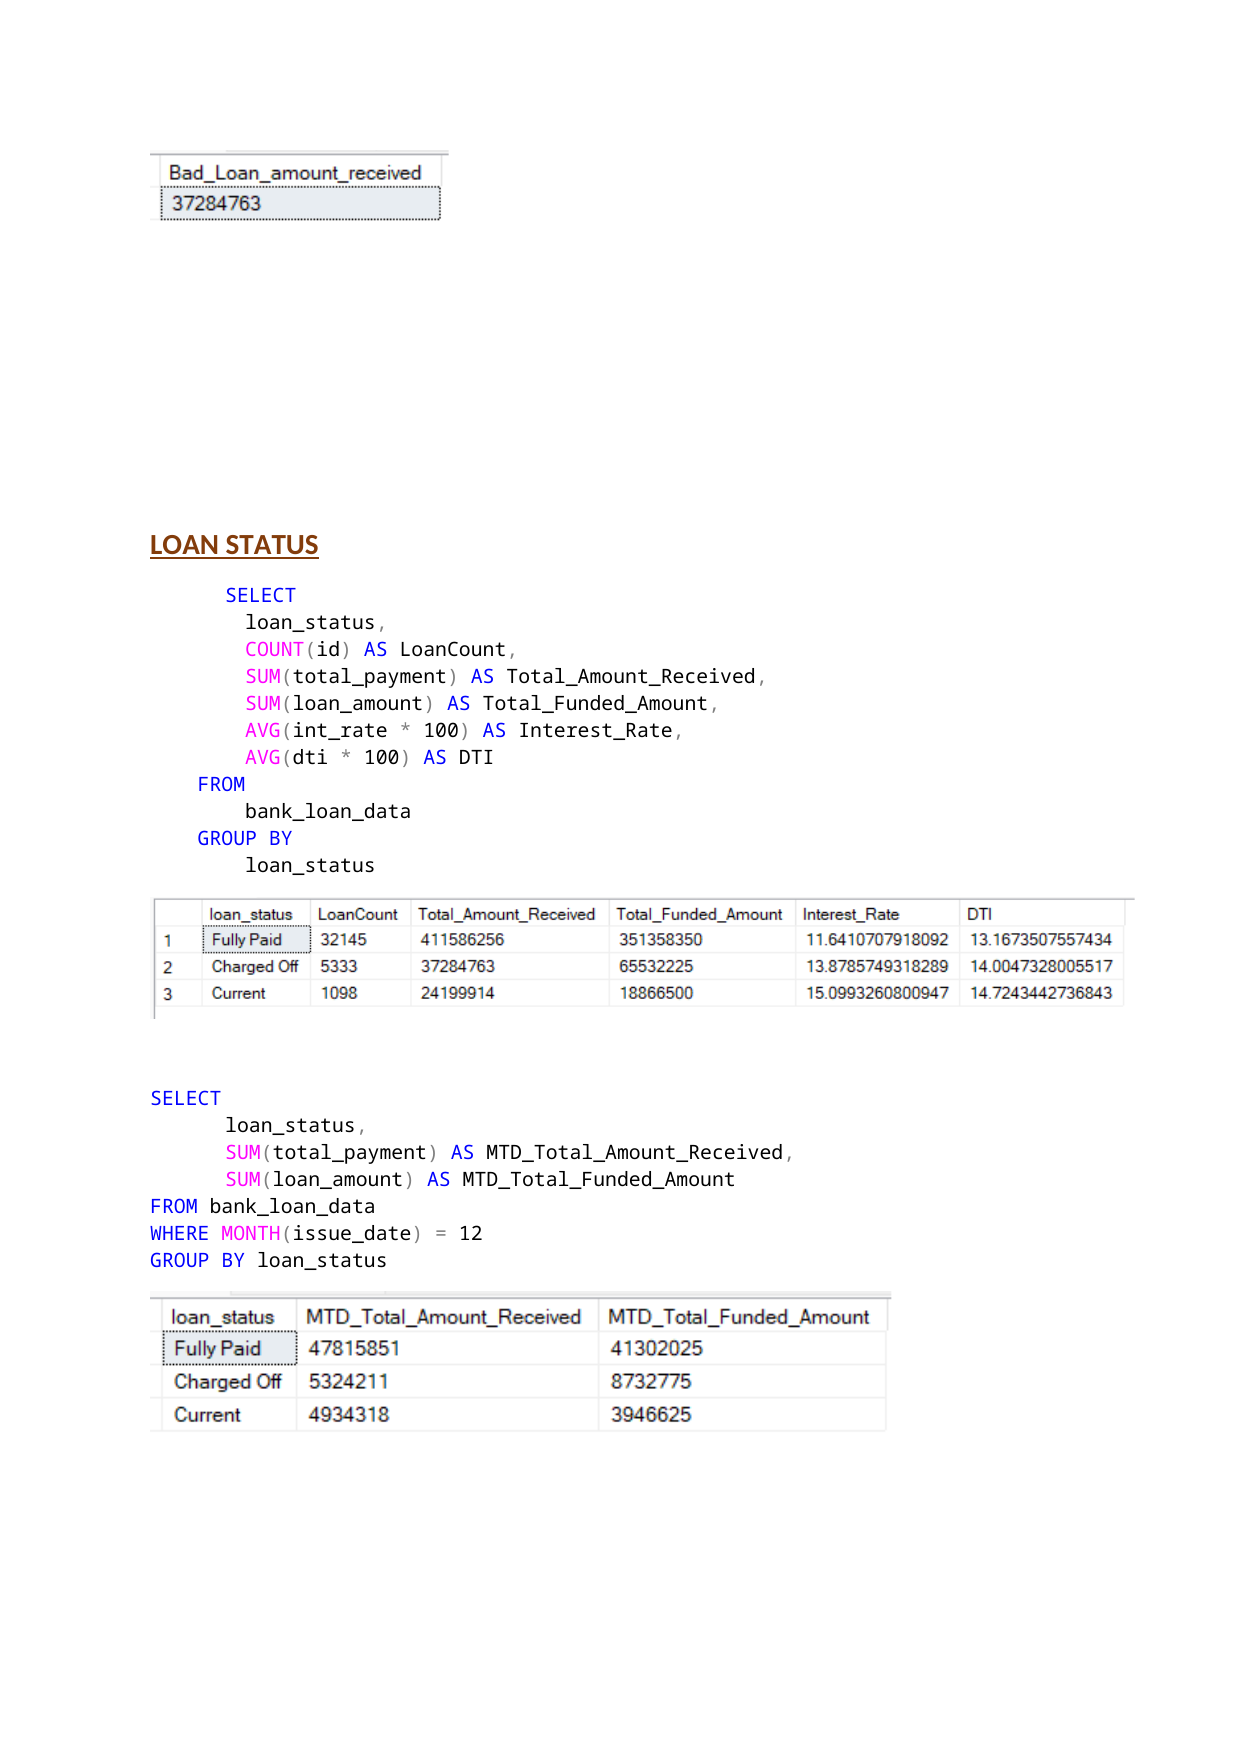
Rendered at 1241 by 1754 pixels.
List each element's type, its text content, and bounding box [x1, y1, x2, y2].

text COUNT(id) AS LoanCount, [150, 635, 1090, 662]
text loan_status [150, 851, 1090, 878]
text FROM [150, 770, 1090, 797]
text loan_status, [150, 608, 1090, 635]
text LOAN STATUS [150, 526, 1090, 562]
text FROM bank_loan_data [150, 1192, 1090, 1219]
text SUM(total_payment) AS Total_Amount_Received, [150, 662, 1090, 689]
text GROUP BY loan_status [150, 1246, 1090, 1273]
text WHERE MONTH(issue_date) = 12 [150, 1219, 1090, 1246]
text AVG(dti * 100) AS DTI [150, 743, 1090, 770]
text AVG(int_rate * 100) AS Interest_Rate, [150, 716, 1090, 743]
text loan_status, [150, 1111, 1090, 1138]
text GROUP BY [150, 824, 1090, 851]
text SUM(total_payment) AS MTD_Total_Amount_Received, [150, 1138, 1090, 1165]
text SELECT [150, 1084, 1090, 1111]
text SELECT [150, 581, 1090, 608]
text SUM(loan_amount) AS MTD_Total_Funded_Amount [150, 1165, 1090, 1192]
picture [150, 897, 1135, 1019]
picture [150, 1291, 892, 1437]
text SUM(loan_amount) AS Total_Funded_Amount, [150, 689, 1090, 716]
text bank_loan_data [150, 797, 1090, 824]
picture [150, 150, 449, 227]
